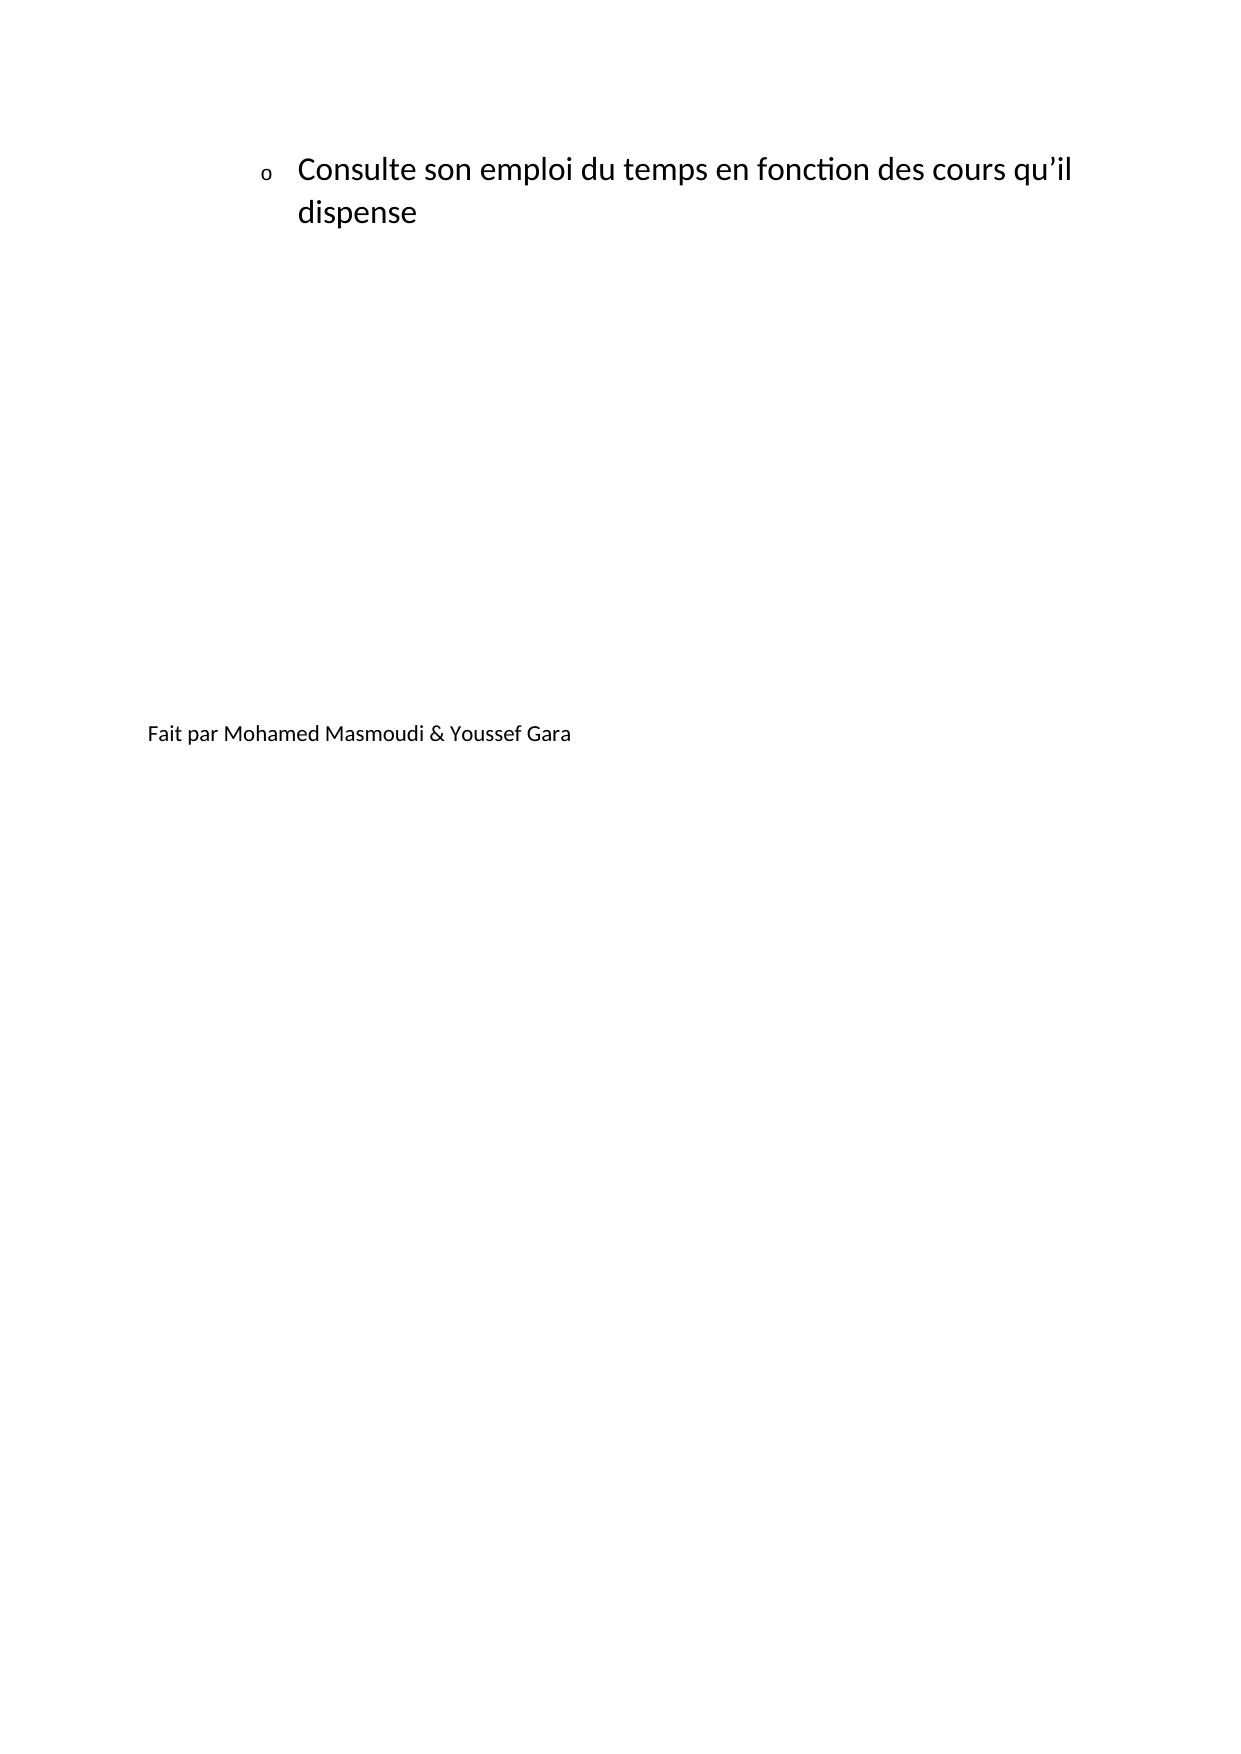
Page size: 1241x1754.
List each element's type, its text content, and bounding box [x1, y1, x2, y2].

list Consulte son emploi du temps en fonction des cours qu’il dispense [260, 148, 1093, 231]
text Fait par Mohamed Masmoudi & Youssef Gara [148, 719, 1093, 747]
